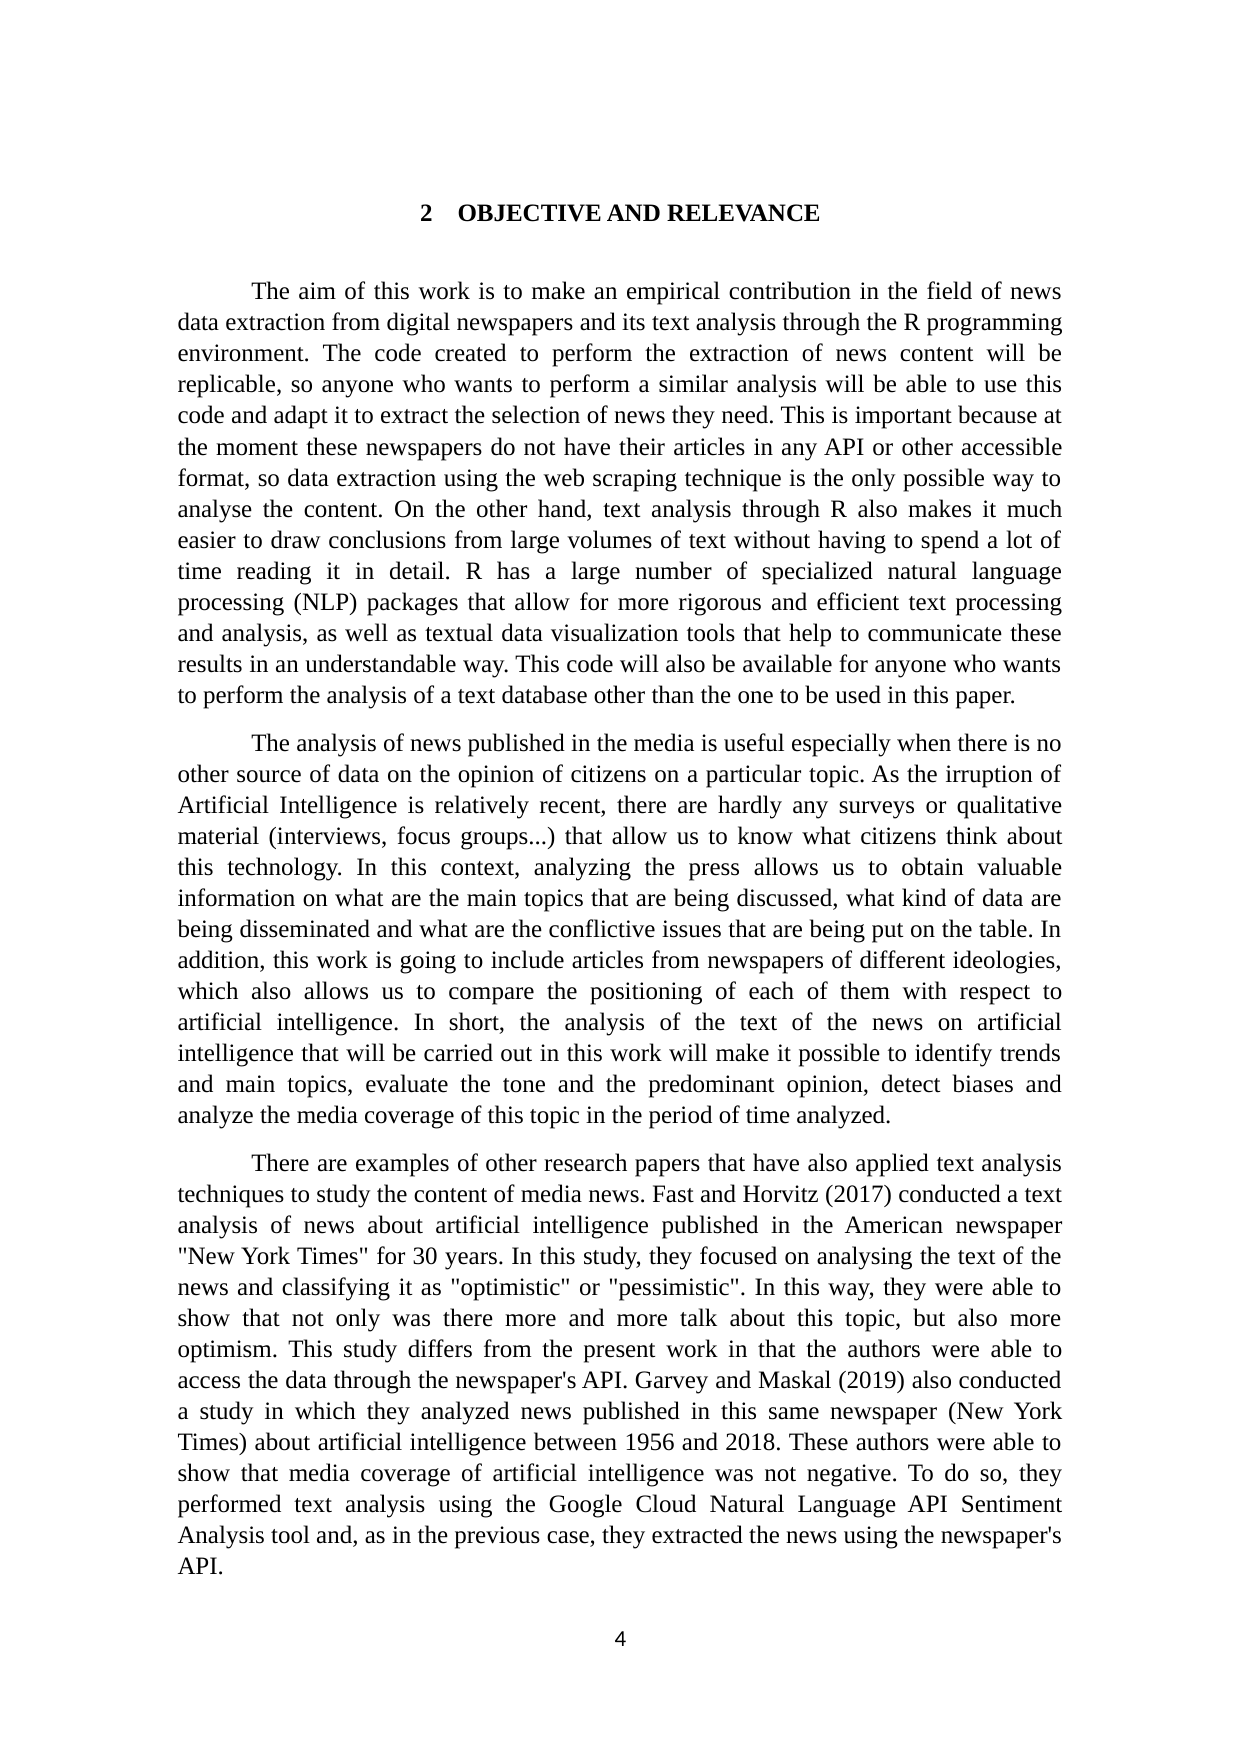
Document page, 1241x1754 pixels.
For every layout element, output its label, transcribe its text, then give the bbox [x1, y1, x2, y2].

text There are examples of other research papers that have also applied text analysis techniques to study the content of media news. Fast and Horvitz (2017) conducted a text analysis of news about artificial intelligence published in the American newspaper "New York Times" for 30 years. In this study, they focused on analysing the text of the news and classifying it as "optimistic" or "pessimistic". In this way, they were able to show that not only was there more and more talk about this topic, but also more optimism. This study differs from the present work in that the authors were able to access the data through the newspaper's API. Garvey and Maskal (2019) also conducted a study in which they analyzed news published in this same newspaper (New York Times) about artificial intelligence between 1956 and 2018. These authors were able to show that media coverage of artificial intelligence was not negative. To do so, they performed text analysis using the Google Cloud Natural Language API Sentiment Analysis tool and, as in the previous case, they extracted the news using the newspaper's API. [177, 1148, 1063, 1580]
subtitle OBJECTIVE AND RELEVANCE [177, 198, 1063, 226]
text The analysis of news published in the media is useful especially when there is no other source of data on the opinion of citizens on a particular topic. As the irruption of Artificial Intelligence is relatively recent, there are hardly any surveys or qualitative material (interviews, focus groups...) that allow us to know what citizens think about this technology. In this context, analyzing the press allows us to obtain valuable information on what are the main topics that are being discussed, what kind of data are being disseminated and what are the conflictive issues that are being put on the table. In addition, this work is going to include articles from newspapers of different ideologies, which also allows us to compare the positioning of each of them with respect to artificial intelligence. In short, the analysis of the text of the news on artificial intelligence that will be carried out in this work will make it possible to identify trends and main topics, evaluate the tone and the predominant opinion, detect biases and analyze the media coverage of this topic in the period of time analyzed. [177, 728, 1063, 1129]
text The aim of this work is to make an empirical contribution in the field of news data extraction from digital newspapers and its text analysis through the R programming environment. The code created to perform the extraction of news content will be replicable, so anyone who wants to perform a similar analysis will be able to use this code and adapt it to extract the selection of news they need. This is important because at the moment these newspapers do not have their articles in any API or other accessible format, so data extraction using the web scraping technique is the only possible way to analyse the content. On the other hand, text analysis through R also makes it much easier to draw conclusions from large volumes of text without having to spend a lot of time reading it in detail. R has a large number of specialized natural language processing (NLP) packages that allow for more rigorous and efficient text processing and analysis, as well as textual data visualization tools that help to communicate these results in an understandable way. This code will also be available for anyone who wants to perform the analysis of a text database other than the one to be used in this paper. [177, 276, 1063, 709]
